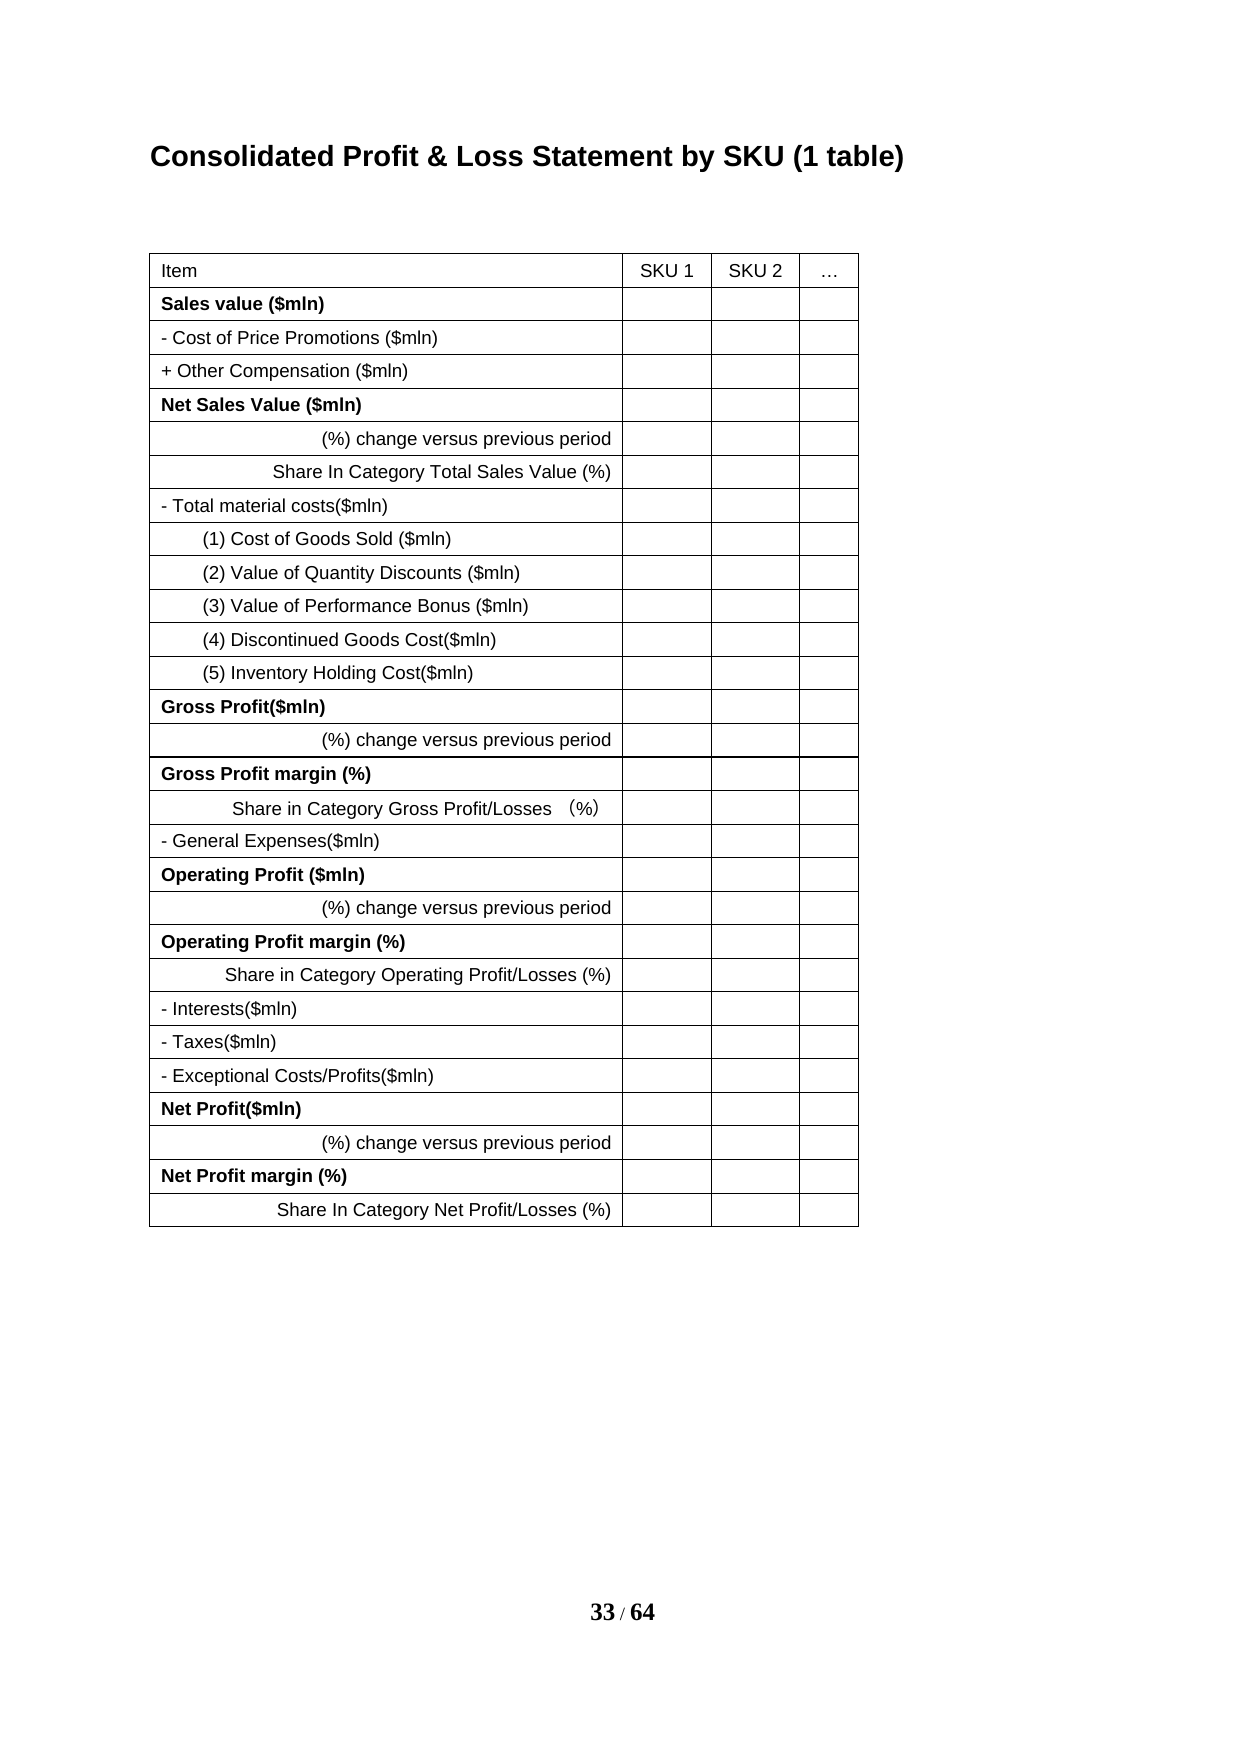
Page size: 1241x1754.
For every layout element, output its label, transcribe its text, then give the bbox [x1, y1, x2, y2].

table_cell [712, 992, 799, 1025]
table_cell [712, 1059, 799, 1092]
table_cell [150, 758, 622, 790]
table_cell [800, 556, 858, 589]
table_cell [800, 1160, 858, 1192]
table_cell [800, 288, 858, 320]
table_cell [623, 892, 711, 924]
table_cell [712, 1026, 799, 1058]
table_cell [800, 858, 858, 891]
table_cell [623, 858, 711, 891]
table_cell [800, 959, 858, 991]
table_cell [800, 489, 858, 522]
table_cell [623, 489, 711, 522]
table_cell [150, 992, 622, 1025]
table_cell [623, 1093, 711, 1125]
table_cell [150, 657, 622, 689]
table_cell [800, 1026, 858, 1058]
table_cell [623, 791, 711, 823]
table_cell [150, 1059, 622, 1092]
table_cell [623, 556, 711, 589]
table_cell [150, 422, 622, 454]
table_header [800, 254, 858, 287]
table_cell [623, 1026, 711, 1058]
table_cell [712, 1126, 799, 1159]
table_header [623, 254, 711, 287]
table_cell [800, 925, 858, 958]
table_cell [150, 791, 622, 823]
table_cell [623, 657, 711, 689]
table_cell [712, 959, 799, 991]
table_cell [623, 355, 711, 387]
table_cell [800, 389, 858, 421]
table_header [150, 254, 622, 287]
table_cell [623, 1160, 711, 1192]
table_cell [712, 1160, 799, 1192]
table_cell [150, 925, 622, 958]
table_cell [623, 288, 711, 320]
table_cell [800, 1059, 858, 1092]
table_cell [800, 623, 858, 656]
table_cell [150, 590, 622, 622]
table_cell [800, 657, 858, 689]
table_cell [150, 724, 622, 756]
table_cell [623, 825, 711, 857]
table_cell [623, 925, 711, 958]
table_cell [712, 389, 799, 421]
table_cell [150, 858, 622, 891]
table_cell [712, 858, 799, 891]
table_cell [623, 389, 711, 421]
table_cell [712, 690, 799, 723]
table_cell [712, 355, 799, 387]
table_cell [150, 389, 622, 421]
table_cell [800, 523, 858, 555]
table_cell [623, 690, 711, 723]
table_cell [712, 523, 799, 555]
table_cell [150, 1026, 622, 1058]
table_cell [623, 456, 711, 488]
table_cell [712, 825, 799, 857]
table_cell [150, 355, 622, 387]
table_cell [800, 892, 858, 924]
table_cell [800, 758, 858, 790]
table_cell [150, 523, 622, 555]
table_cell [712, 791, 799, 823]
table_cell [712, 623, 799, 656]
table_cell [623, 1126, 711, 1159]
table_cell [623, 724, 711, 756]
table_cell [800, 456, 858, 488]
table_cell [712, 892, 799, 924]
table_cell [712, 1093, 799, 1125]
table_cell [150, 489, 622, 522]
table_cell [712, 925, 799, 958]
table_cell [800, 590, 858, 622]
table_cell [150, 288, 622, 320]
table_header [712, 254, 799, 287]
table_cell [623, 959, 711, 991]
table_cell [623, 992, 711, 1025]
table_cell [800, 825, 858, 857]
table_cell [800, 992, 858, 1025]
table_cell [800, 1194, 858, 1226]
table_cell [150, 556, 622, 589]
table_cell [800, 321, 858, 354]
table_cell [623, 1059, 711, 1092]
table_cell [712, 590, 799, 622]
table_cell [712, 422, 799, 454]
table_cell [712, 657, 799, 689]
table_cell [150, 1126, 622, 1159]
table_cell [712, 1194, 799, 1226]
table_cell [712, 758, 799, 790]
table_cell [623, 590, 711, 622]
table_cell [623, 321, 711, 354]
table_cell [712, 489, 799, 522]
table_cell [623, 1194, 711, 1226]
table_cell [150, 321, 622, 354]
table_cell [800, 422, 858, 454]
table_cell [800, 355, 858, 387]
text Consolidated Profit & Loss Statement by SKU (1 table) [150, 123, 1090, 188]
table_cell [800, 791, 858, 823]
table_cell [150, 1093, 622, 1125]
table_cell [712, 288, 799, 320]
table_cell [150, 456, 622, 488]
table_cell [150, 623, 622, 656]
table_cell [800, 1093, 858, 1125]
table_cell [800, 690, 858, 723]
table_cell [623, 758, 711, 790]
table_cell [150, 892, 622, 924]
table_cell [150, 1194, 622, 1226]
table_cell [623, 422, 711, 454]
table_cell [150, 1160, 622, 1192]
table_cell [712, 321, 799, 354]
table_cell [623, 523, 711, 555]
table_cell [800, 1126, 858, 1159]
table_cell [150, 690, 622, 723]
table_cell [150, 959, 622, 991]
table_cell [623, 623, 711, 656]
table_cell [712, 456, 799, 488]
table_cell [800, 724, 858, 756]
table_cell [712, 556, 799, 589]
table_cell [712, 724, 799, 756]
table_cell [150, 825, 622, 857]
